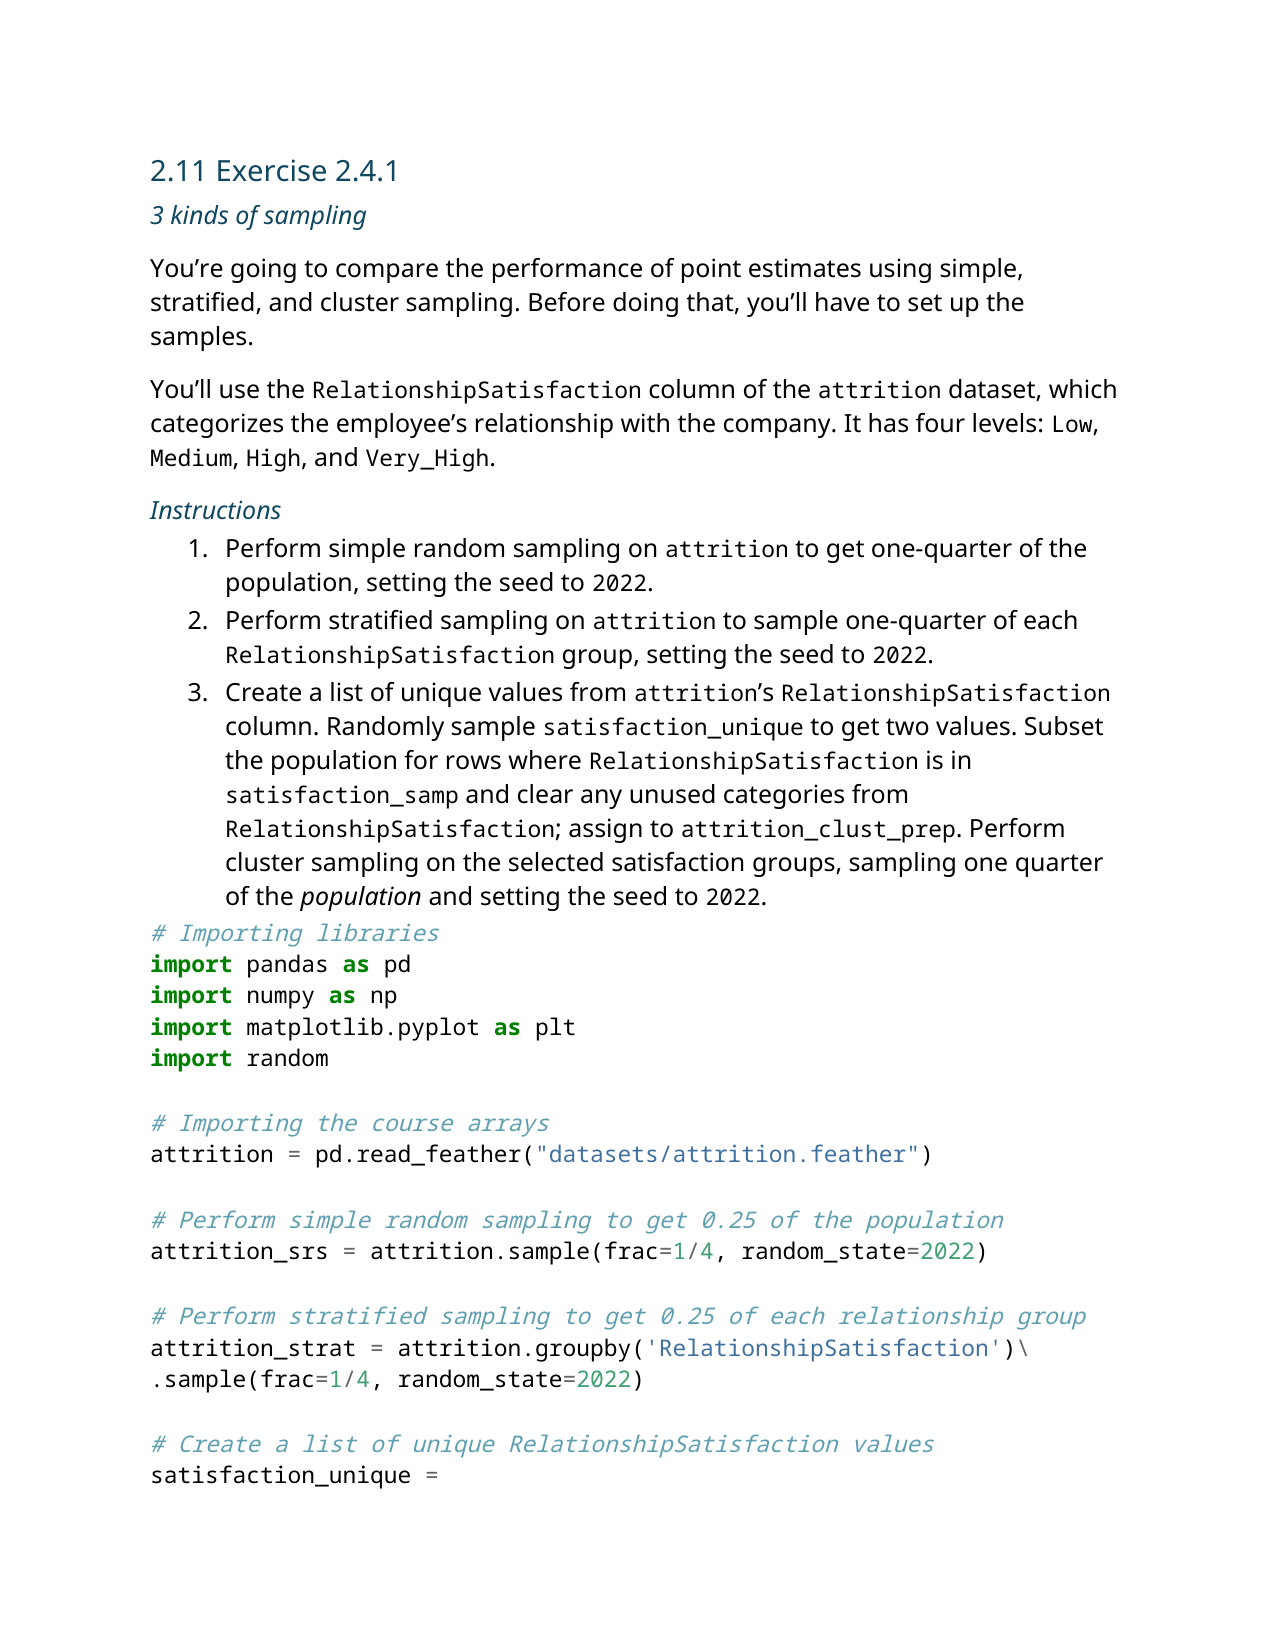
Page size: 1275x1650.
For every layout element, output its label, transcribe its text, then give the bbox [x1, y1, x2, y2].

subtitle 2.11 Exercise 2.4.1 [150, 150, 1125, 190]
list Perform simple random sampling on attrition to get one-quarter of the population, setting the seed to 2022. [187, 531, 1125, 599]
list Create a list of unique values from attrition’s RelationshipSatisfaction column. Randomly sample satisfaction_unique to get two values. Subset the population for rows where RelationshipSatisfaction is in satisfaction_samp and clear any unused categories from RelationshipSatisfaction; assign to attrition_clust_prep. Perform cluster sampling on the selected satisfaction groups, sampling one quarter of the population and setting the seed to 2022. [187, 675, 1125, 913]
text You’re going to compare the performance of point estimates using simple, stratified, and cluster sampling. Before doing that, you’ll have to set up the samples. [150, 251, 1125, 353]
subtitle Instructions [150, 493, 1125, 527]
text You’ll use the RelationshipSatisfaction column of the attrition dataset, which categorizes the employee’s relationship with the company. It has four levels: Low, Medium, High, and Very_High. [150, 372, 1125, 474]
list Perform stratified sampling on attrition to sample one-quarter of each RelationshipSatisfaction group, setting the seed to 2022. [187, 603, 1125, 671]
subtitle 3 kinds of sampling [150, 198, 1125, 232]
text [150, 917, 1125, 1491]
